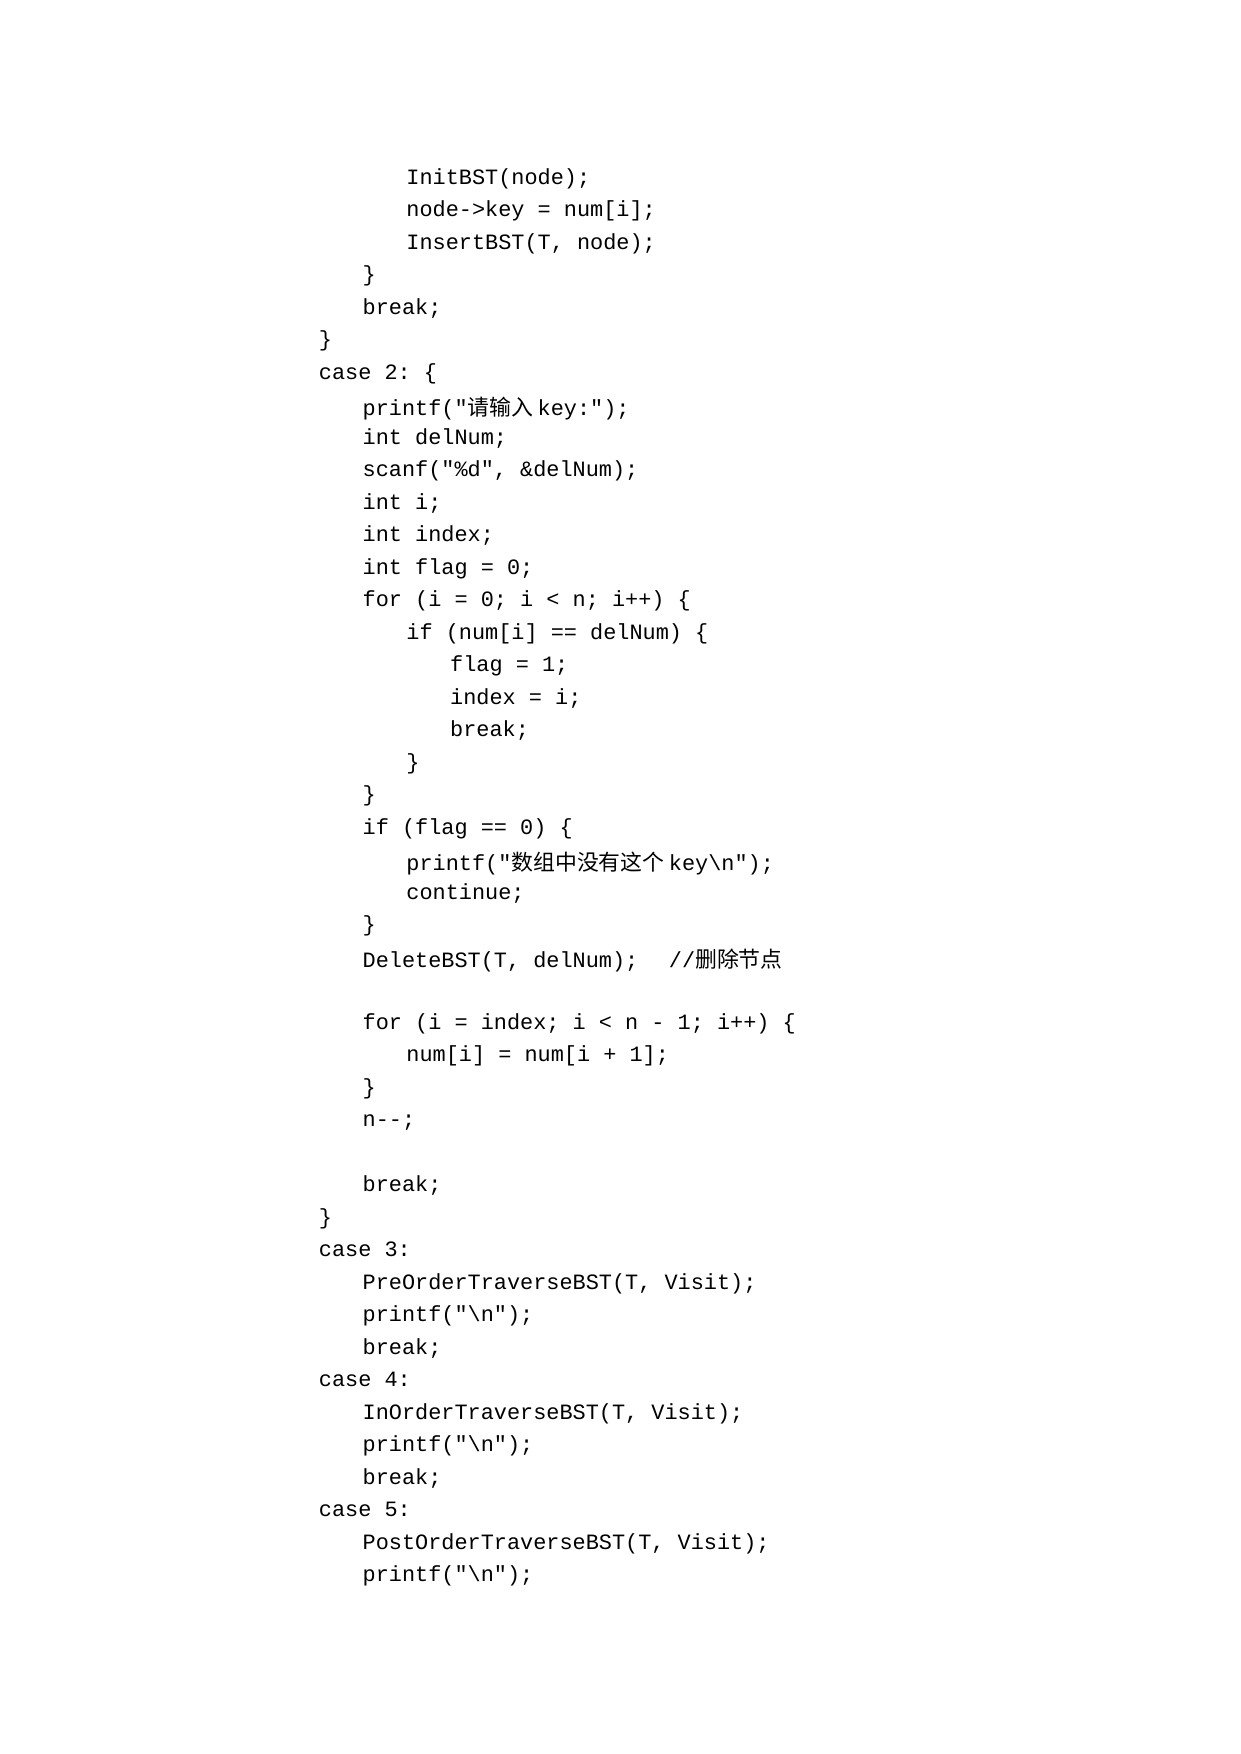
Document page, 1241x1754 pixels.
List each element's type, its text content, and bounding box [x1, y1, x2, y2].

text for (i = 0; i < n; i++) { [187, 584, 1053, 617]
text printf("请输入key:"); [187, 389, 1053, 422]
text int index; [187, 519, 1053, 552]
text } [187, 259, 1053, 292]
text flag = 1; [187, 649, 1053, 682]
text InOrderTraverseBST(T, Visit); [187, 1397, 1053, 1429]
text } [187, 779, 1053, 812]
text case 4: [187, 1364, 1053, 1397]
text node->key = num[i]; [187, 194, 1053, 227]
text PostOrderTraverseBST(T, Visit); [187, 1527, 1053, 1559]
text num[i] = num[i + 1]; [187, 1039, 1053, 1072]
text if (flag == 0) { [187, 812, 1053, 844]
text DeleteBST(T, delNum); //删除节点 [187, 942, 1053, 974]
text InsertBST(T, node); [187, 227, 1053, 259]
text } [187, 1072, 1053, 1104]
text } [187, 324, 1053, 357]
text break; [187, 1169, 1053, 1202]
text scanf("%d", &delNum); [187, 454, 1053, 487]
text case 5: [187, 1494, 1053, 1527]
text if (num[i] == delNum) { [187, 617, 1053, 649]
text printf("\n"); [187, 1429, 1053, 1462]
text break; [187, 292, 1053, 324]
text n--; [187, 1104, 1053, 1137]
text int delNum; [187, 422, 1053, 454]
text int i; [187, 487, 1053, 519]
text } [187, 909, 1053, 942]
text PreOrderTraverseBST(T, Visit); [187, 1267, 1053, 1299]
text printf("\n"); [187, 1299, 1053, 1332]
text printf("\n"); [187, 1559, 1053, 1592]
text continue; [187, 877, 1053, 909]
text index = i; [187, 682, 1053, 714]
text InitBST(node); [187, 162, 1053, 194]
text } [187, 747, 1053, 779]
text int flag = 0; [187, 552, 1053, 584]
text for (i = index; i < n - 1; i++) { [187, 1007, 1053, 1039]
text case 2: { [187, 357, 1053, 389]
text } [187, 1202, 1053, 1234]
text break; [187, 1462, 1053, 1494]
text case 3: [187, 1234, 1053, 1267]
text break; [187, 714, 1053, 747]
text break; [187, 1332, 1053, 1364]
text printf("数组中没有这个key\n"); [187, 844, 1053, 877]
